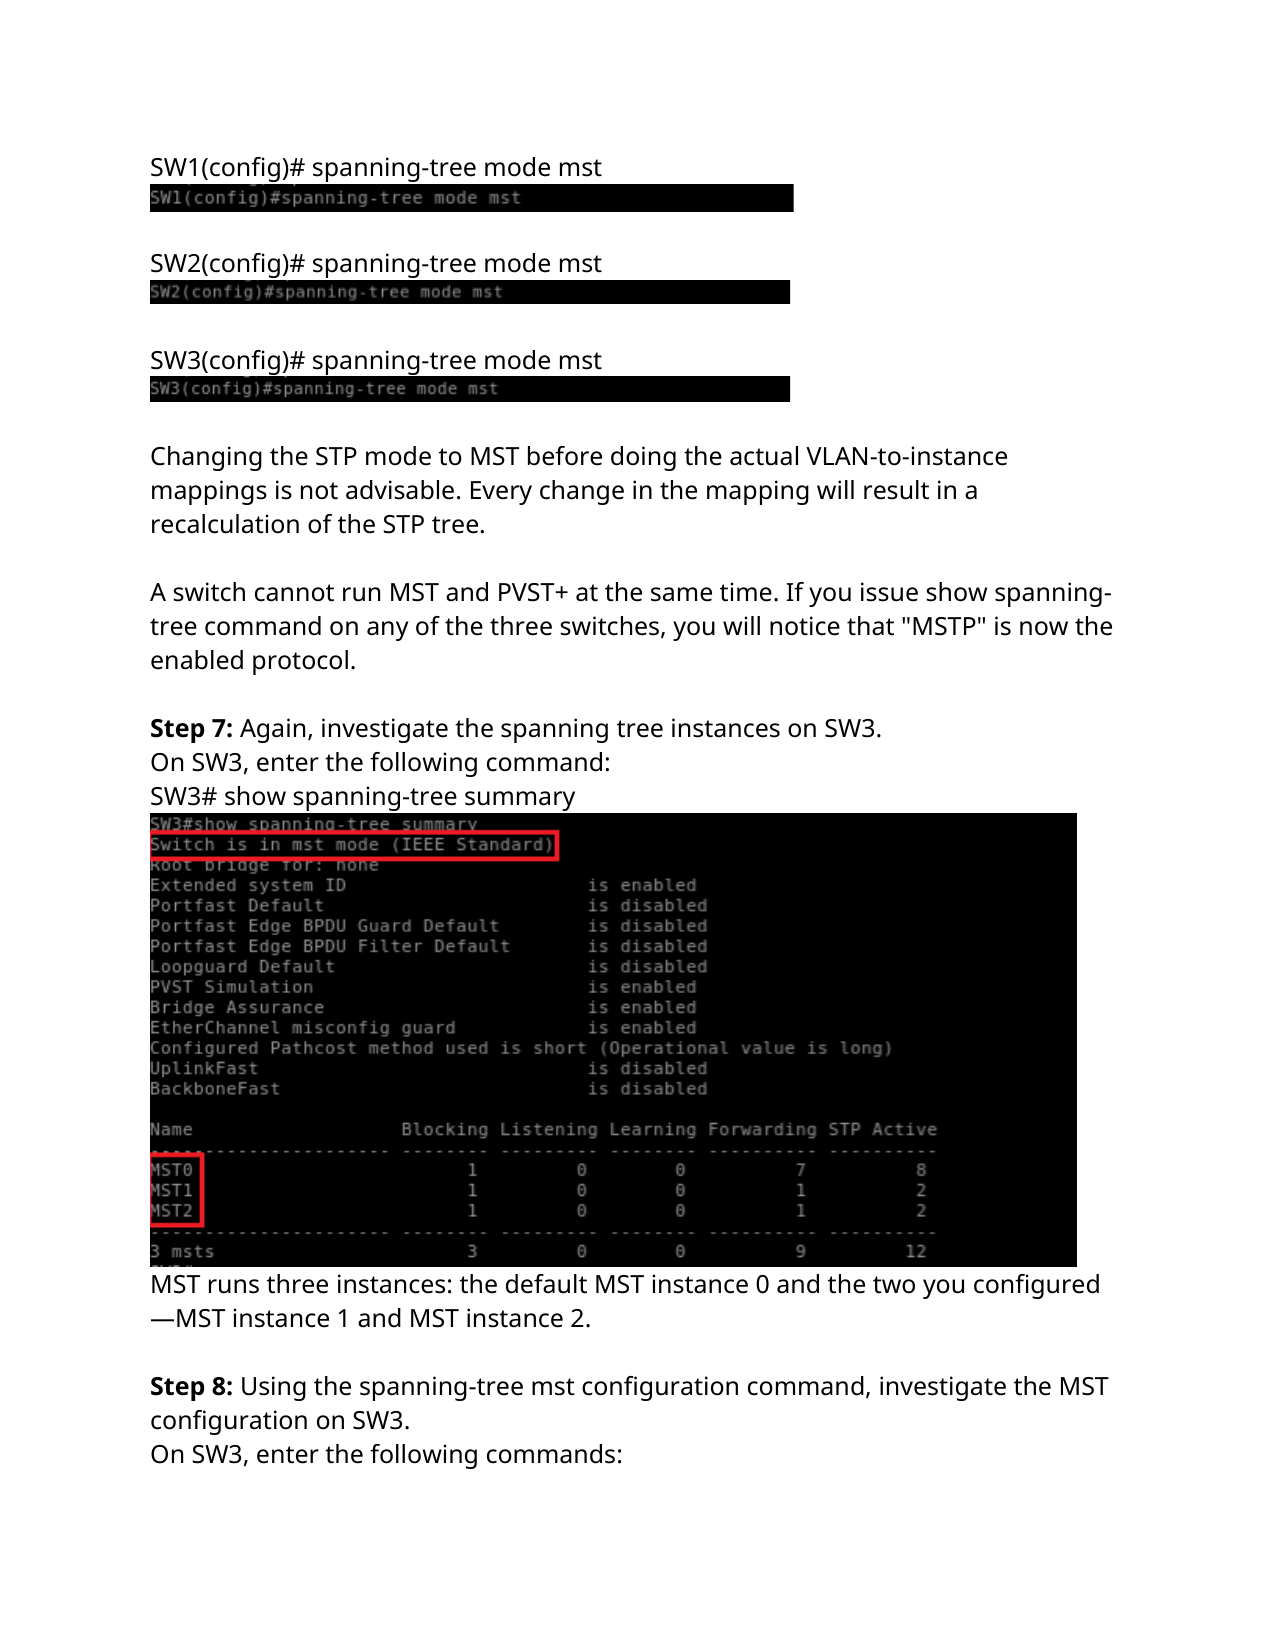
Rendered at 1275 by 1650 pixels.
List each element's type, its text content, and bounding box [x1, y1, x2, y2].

picture [150, 184, 794, 212]
text On SW3, enter the following command: [150, 745, 1125, 779]
picture [150, 376, 791, 402]
text SW3(config)# spanning-tree mode mst [150, 342, 1125, 376]
text SW3# show spanning-tree summary [150, 779, 1125, 813]
text Step 7: Again, investigate the spanning tree instances on SW3. [150, 711, 1125, 745]
picture [150, 813, 1077, 1267]
text On SW3, enter the following commands: [150, 1437, 1125, 1471]
text SW2(config)# spanning-tree mode mst [150, 246, 1125, 280]
text Changing the STP mode to MST before doing the actual VLAN-to-instance mappings is not advisable. Every change in the mapping will result in a recalculation of the STP tree. [150, 438, 1125, 541]
text A switch cannot run MST and PVST+ at the same time. If you issue show spanning-tree command on any of the three switches, you will notice that "MSTP" is now the enabled protocol. [150, 575, 1125, 677]
text SW1(config)# spanning-tree mode mst [150, 150, 1125, 184]
picture [150, 280, 791, 304]
text Step 8: Using the spanning-tree mst configuration command, investigate the MST configuration on SW3. [150, 1369, 1125, 1437]
text MST runs three instances: the default MST instance 0 and the two you configured—MST instance 1 and MST instance 2. [150, 1266, 1125, 1334]
